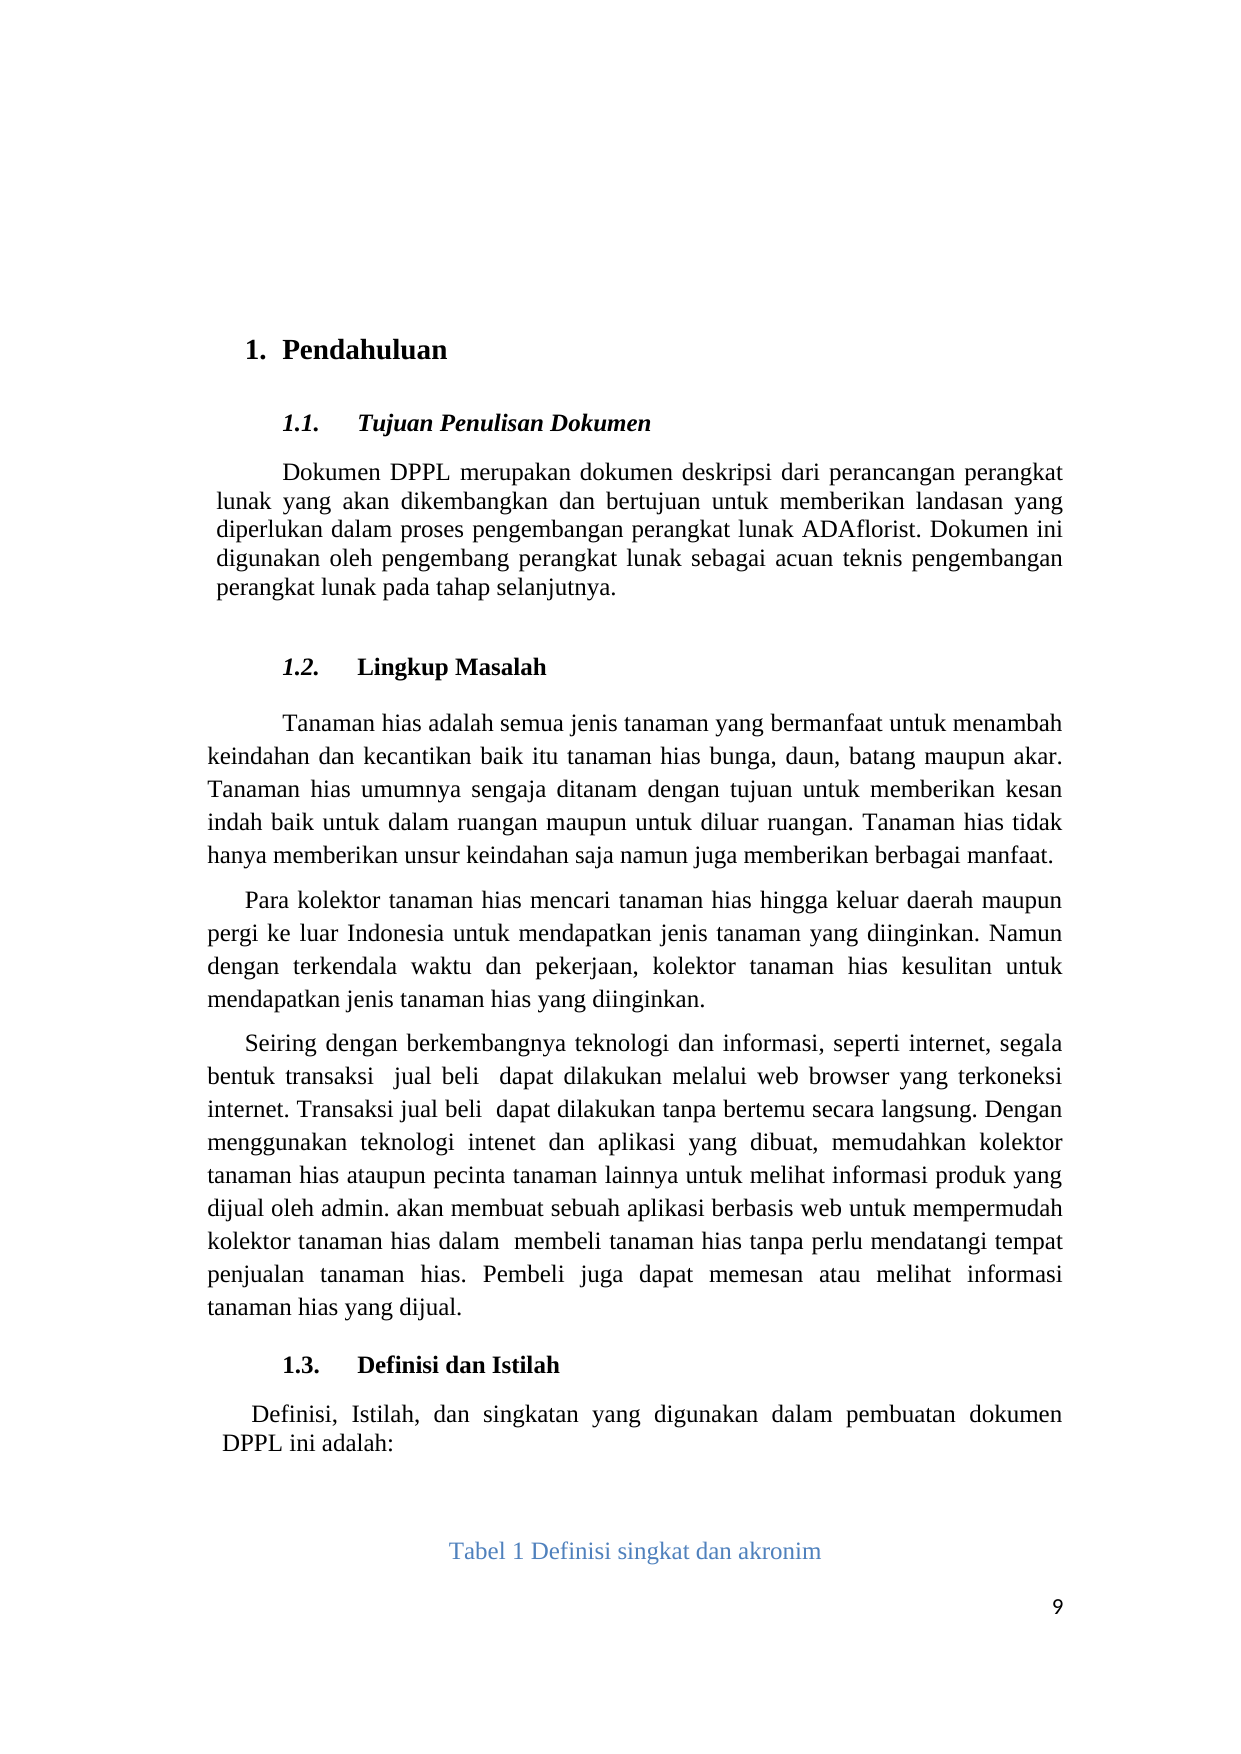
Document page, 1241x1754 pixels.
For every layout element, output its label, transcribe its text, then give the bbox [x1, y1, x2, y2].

text Para kolektor tanaman hias mencari tanaman hias hingga keluar daerah maupun pergi ke luar Indonesia untuk mendapatkan jenis tanaman yang diinginkan. Namun dengan terkendala waktu dan pekerjaan, kolektor tanaman hias kesulitan untuk mendapatkan jenis tanaman hias yang diinginkan. [207, 885, 1063, 1013]
subtitle Pendahuluan [244, 332, 1063, 366]
text Dokumen DPPL merupakan dokumen deskripsi dari perancangan perangkat lunak yang akan dikembangkan dan bertujuan untuk memberikan landasan yang diperlukan dalam proses pengembangan perangkat lunak ADAflorist. Dokumen ini digunakan oleh pengembang perangkat lunak sebagai acuan teknis pengembangan perangkat lunak pada tahap selanjutnya. [216, 457, 1063, 601]
subtitle Tujuan Penulisan Dokumen [282, 408, 1063, 436]
text Definisi, Istilah, dan singkatan yang digunakan dalam pembuatan dokumen DPPL ini adalah: [222, 1399, 1063, 1457]
text Tanaman hias adalah semua jenis tanaman yang bermanfaat untuk menambah keindahan dan kecantikan baik itu tanaman hias bunga, daun, batang maupun akar. Tanaman hias umumnya sengaja ditanam dengan tujuan untuk memberikan kesan indah baik untuk dalam ruangan maupun untuk diluar ruangan. Tanaman hias tidak hanya memberikan unsur keindahan saja namun juga memberikan berbagai manfaat. [207, 708, 1063, 869]
text Seiring dengan berkembangnya teknologi dan informasi, seperti internet, segala bentuk transaksi jual beli dapat dilakukan melalui web browser yang terkoneksi internet. Transaksi jual beli dapat dilakukan tanpa bertemu secara langsung. Dengan menggunakan teknologi intenet dan aplikasi yang dibuat, memudahkan kolektor tanaman hias ataupun pecinta tanaman lainnya untuk melihat informasi produk yang dijual oleh admin. akan membuat sebuah aplikasi berbasis web untuk mempermudah kolektor tanaman hias dalam membeli tanaman hias tanpa perlu mendatangi tempat penjualan tanaman hias. Pembeli juga dapat memesan atau melihat informasi tanaman hias yang dijual. [207, 1028, 1063, 1321]
subtitle Lingkup Masalah [282, 652, 1063, 681]
subtitle Definisi dan Istilah [282, 1350, 1063, 1379]
text Tabel 1 Definisi singkat dan akronim [207, 1536, 1063, 1565]
